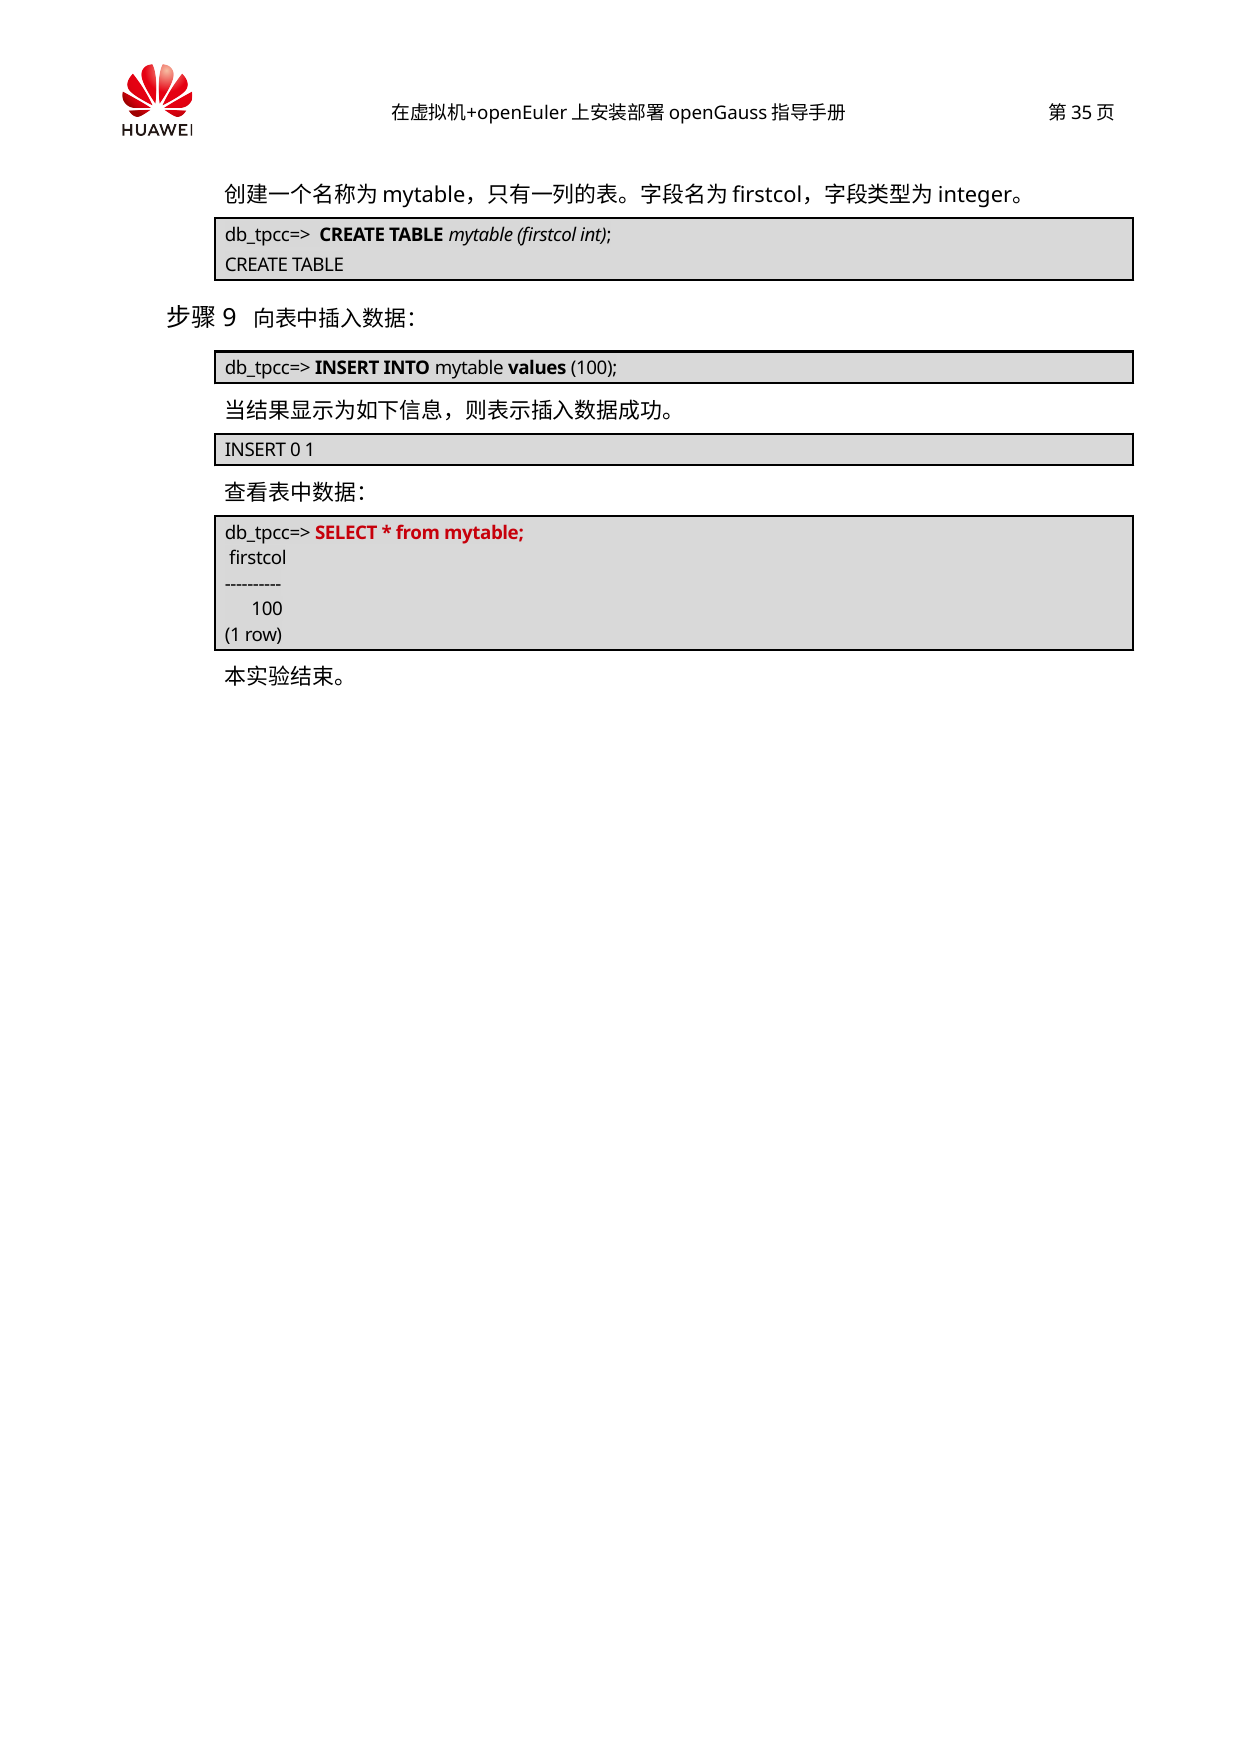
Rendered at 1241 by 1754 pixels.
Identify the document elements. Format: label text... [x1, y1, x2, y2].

text 创建一个名称为mytable，只有一列的表。字段名为firstcol，字段类型为integer。 [224, 177, 1122, 209]
text db_tpcc=> INSERT INTO mytable values (100); [216, 353, 1132, 382]
picture [122, 64, 193, 136]
text 向表中插入数据： [236, 297, 1122, 334]
text 查看表中数据： [224, 475, 1122, 506]
text 当结果显示为如下信息，则表示插入数据成功。 [224, 393, 1122, 424]
text db_tpcc=> SELECT * from mytable; firstcol ---------- 100 (1 row) [216, 517, 1132, 649]
text db_tpcc=> CREATE TABLE mytable (firstcol int); [216, 219, 1132, 247]
text CREATE TABLE [216, 247, 1132, 279]
text INSERT 0 1 [216, 435, 1132, 464]
text 本实验结束。 [224, 659, 1122, 691]
